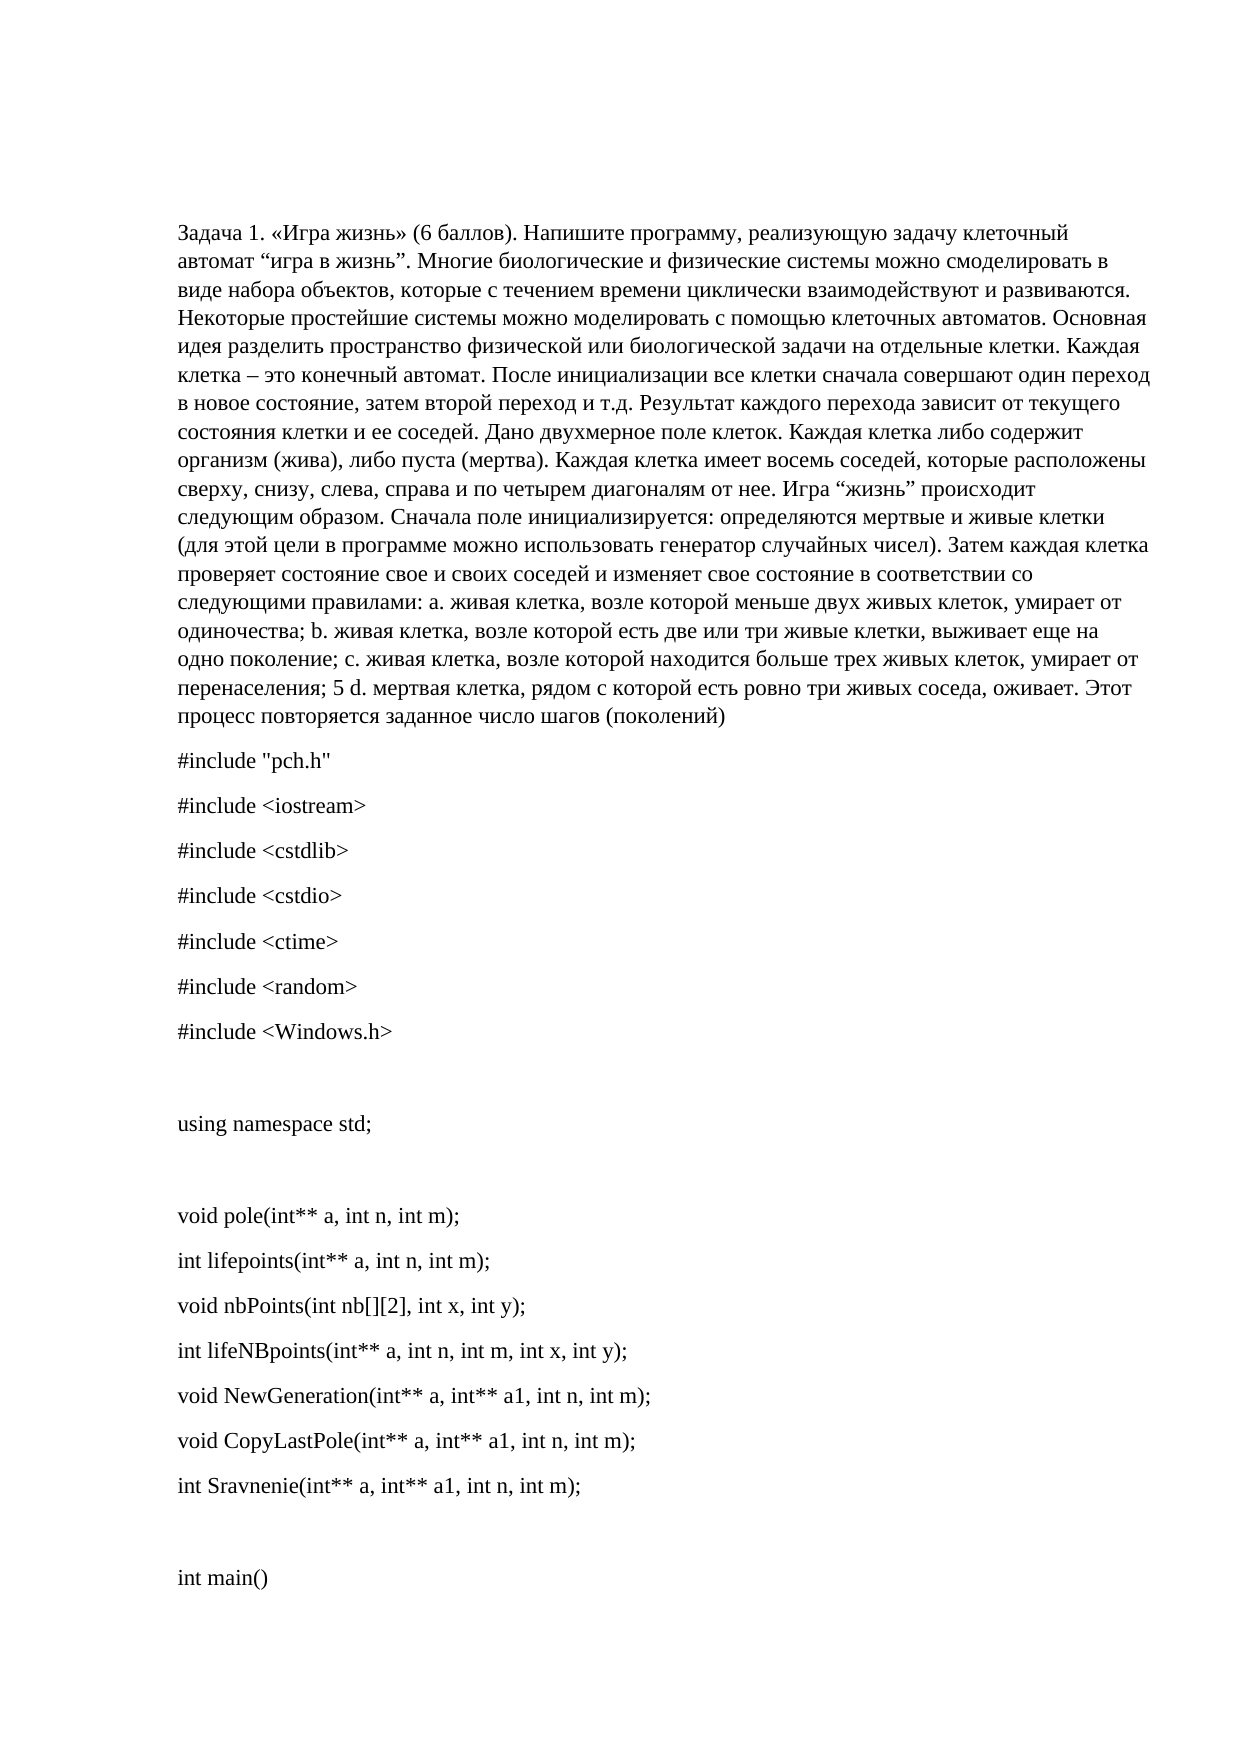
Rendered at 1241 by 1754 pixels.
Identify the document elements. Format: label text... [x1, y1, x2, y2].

text #include <ctime> [177, 928, 1152, 954]
text int main() [177, 1564, 1152, 1591]
text int lifepoints(int** a, int n, int m); [177, 1247, 1152, 1273]
text int Sravnenie(int** a, int** a1, int n, int m); [177, 1472, 1152, 1499]
text #include <Windows.h> [177, 1018, 1152, 1044]
text void CopyLastPole(int** a, int** a1, int n, int m); [177, 1427, 1152, 1454]
text Задача 1. «Игра жизнь» (6 баллов). Напишите программу, реализующую задачу клеточный автомат “игра в жизнь”. Многие биологические и физические системы можно смоделировать в виде набора объектов, которые с течением времени циклически взаимодействуют и развиваются. Некоторые простейшие системы можно моделировать с помощью клеточных автоматов. Основная идея разделить пространство физической или биологической задачи на отдельные клетки. Каждая клетка – это конечный автомат. После инициализации все клетки сначала совершают один переход в новое состояние, затем второй переход и т.д. Результат каждого перехода зависит от текущего состояния клетки и ее соседей. Дано двухмерное поле клеток. Каждая клетка либо содержит организм (жива), либо пуста (мертва). Каждая клетка имеет восемь соседей, которые расположены сверху, снизу, слева, справа и по четырем диагоналям от нее. Игра “жизнь” происходит следующим образом. Сначала поле инициализируется: определяются мертвые и живые клетки (для этой цели в программе можно использовать генератор случайных чисел). Затем каждая клетка проверяет состояние свое и своих соседей и изменяет свое состояние в соответствии со следующими правилами: a. живая клетка, возле которой меньше двух живых клеток, умирает от одиночества; b. живая клетка, возле которой есть две или три живые клетки, выживает еще на одно поколение; c. живая клетка, возле которой находится больше трех живых клеток, умирает от перенаселения; 5 d. мертвая клетка, рядом с которой есть ровно три живых соседа, оживает. Этот процесс повторяется заданное число шагов (поколений) [177, 219, 1152, 728]
text using namespace std; [177, 1110, 1152, 1136]
text int lifeNBpoints(int** a, int n, int m, int x, int y); [177, 1337, 1152, 1363]
text void nbPoints(int nb[][2], int x, int y); [177, 1292, 1152, 1318]
text void NewGeneration(int** a, int** a1, int n, int m); [177, 1382, 1152, 1409]
text void pole(int** a, int n, int m); [177, 1202, 1152, 1228]
text #include <random> [177, 973, 1152, 999]
text #include "pch.h" [177, 747, 1152, 774]
text #include <cstdlib> [177, 837, 1152, 864]
text #include <iostream> [177, 792, 1152, 819]
text #include <cstdio> [177, 883, 1152, 909]
